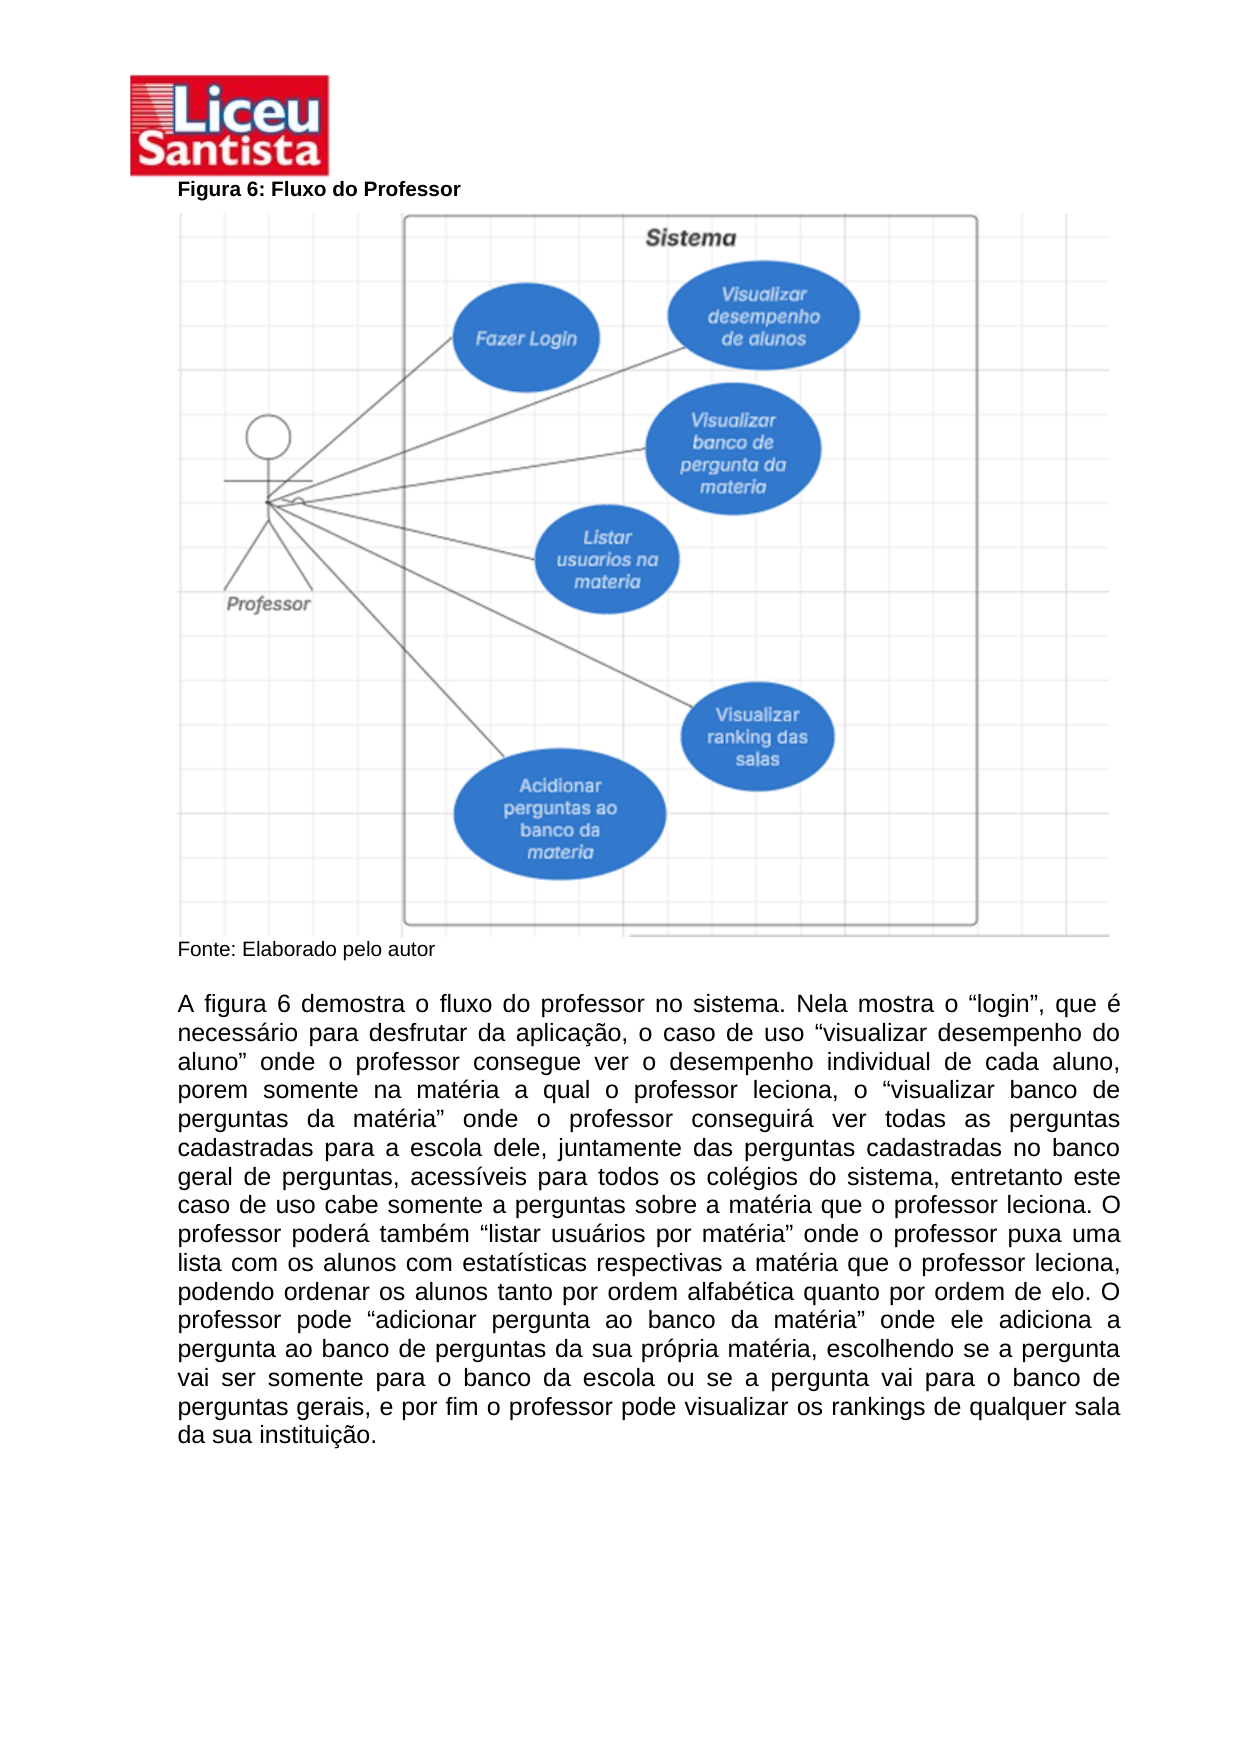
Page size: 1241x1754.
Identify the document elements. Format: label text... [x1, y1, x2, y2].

text Fonte: Elaborado pelo autor [177, 937, 1122, 961]
picture [130, 74, 331, 178]
picture [177, 213, 1110, 937]
